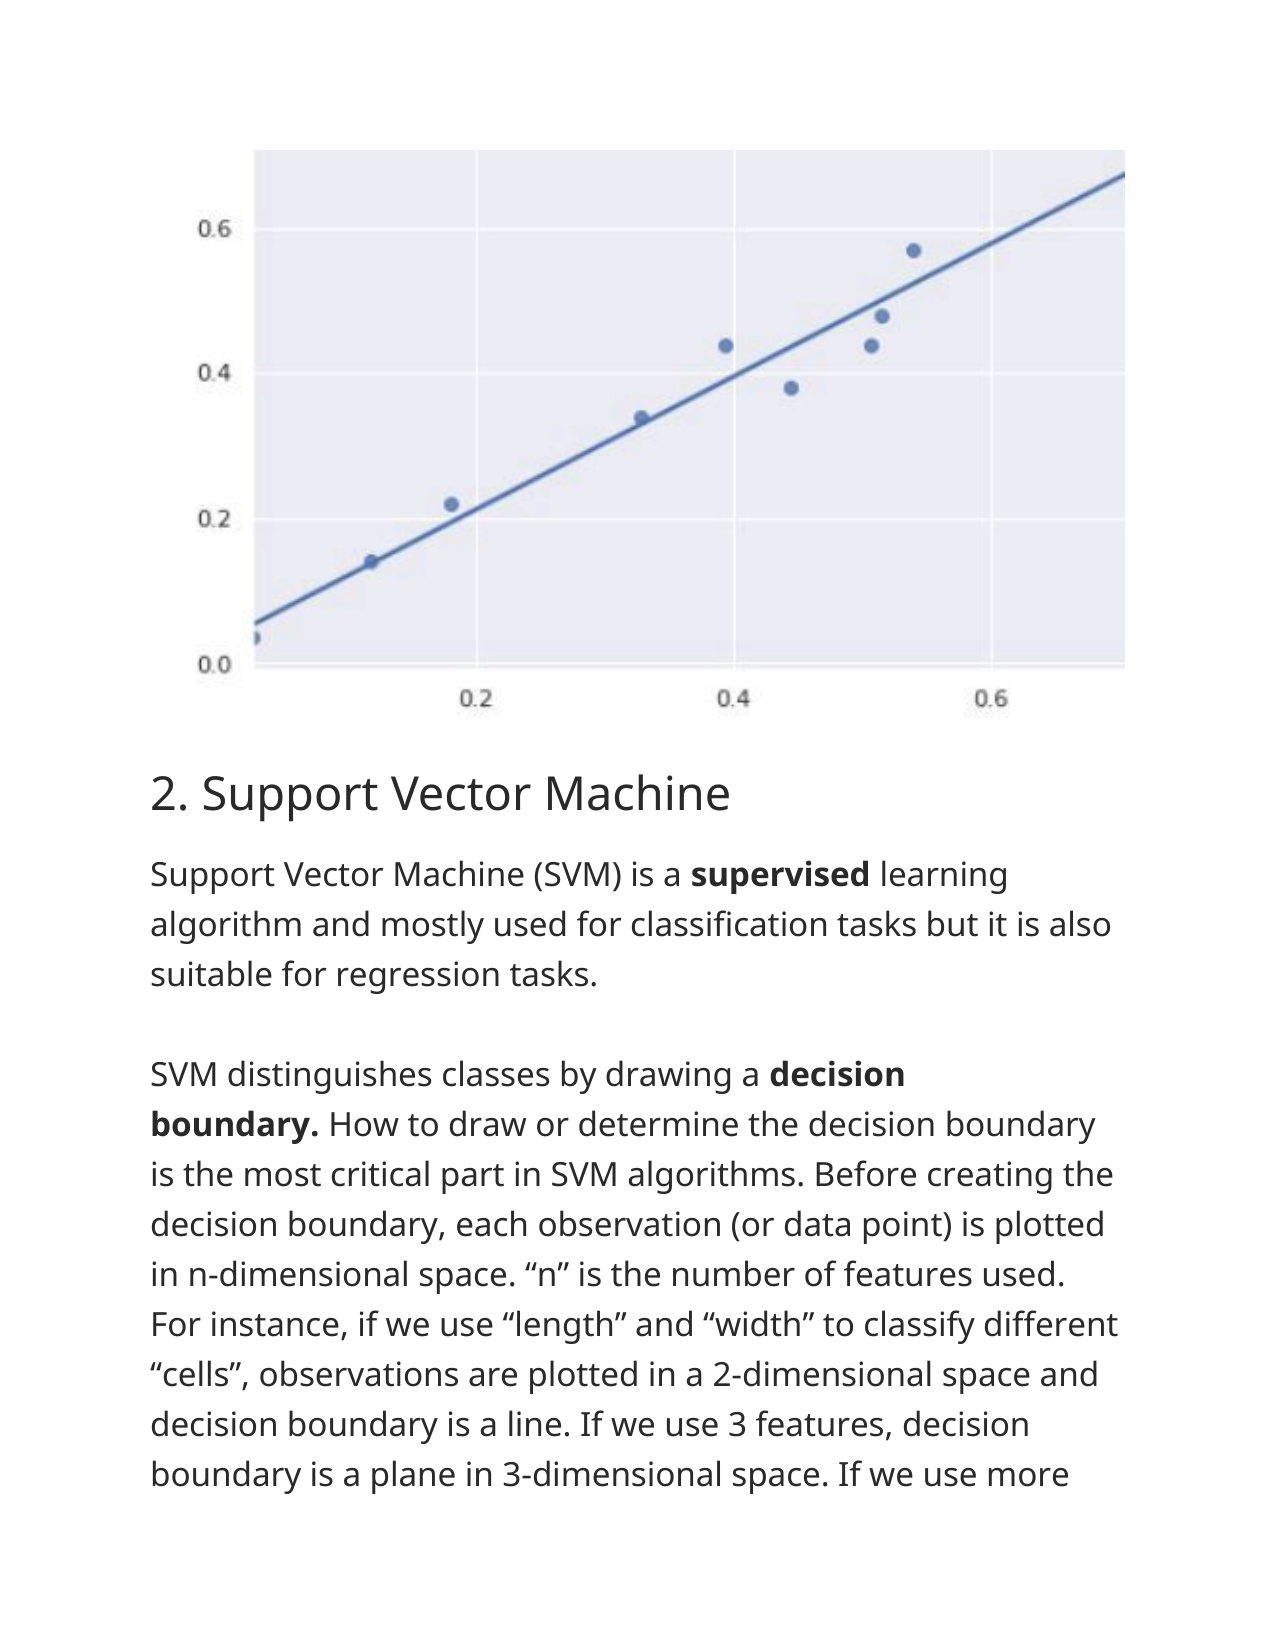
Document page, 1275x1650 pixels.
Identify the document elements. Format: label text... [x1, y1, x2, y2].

text Support Vector Machine (SVM) is a supervised learning algorithm and mostly used for classification tasks but it is also suitable for regression tasks. [150, 846, 1125, 996]
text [150, 1046, 1125, 1496]
picture [150, 150, 1125, 730]
text 2. Support Vector Machine [150, 760, 1125, 824]
